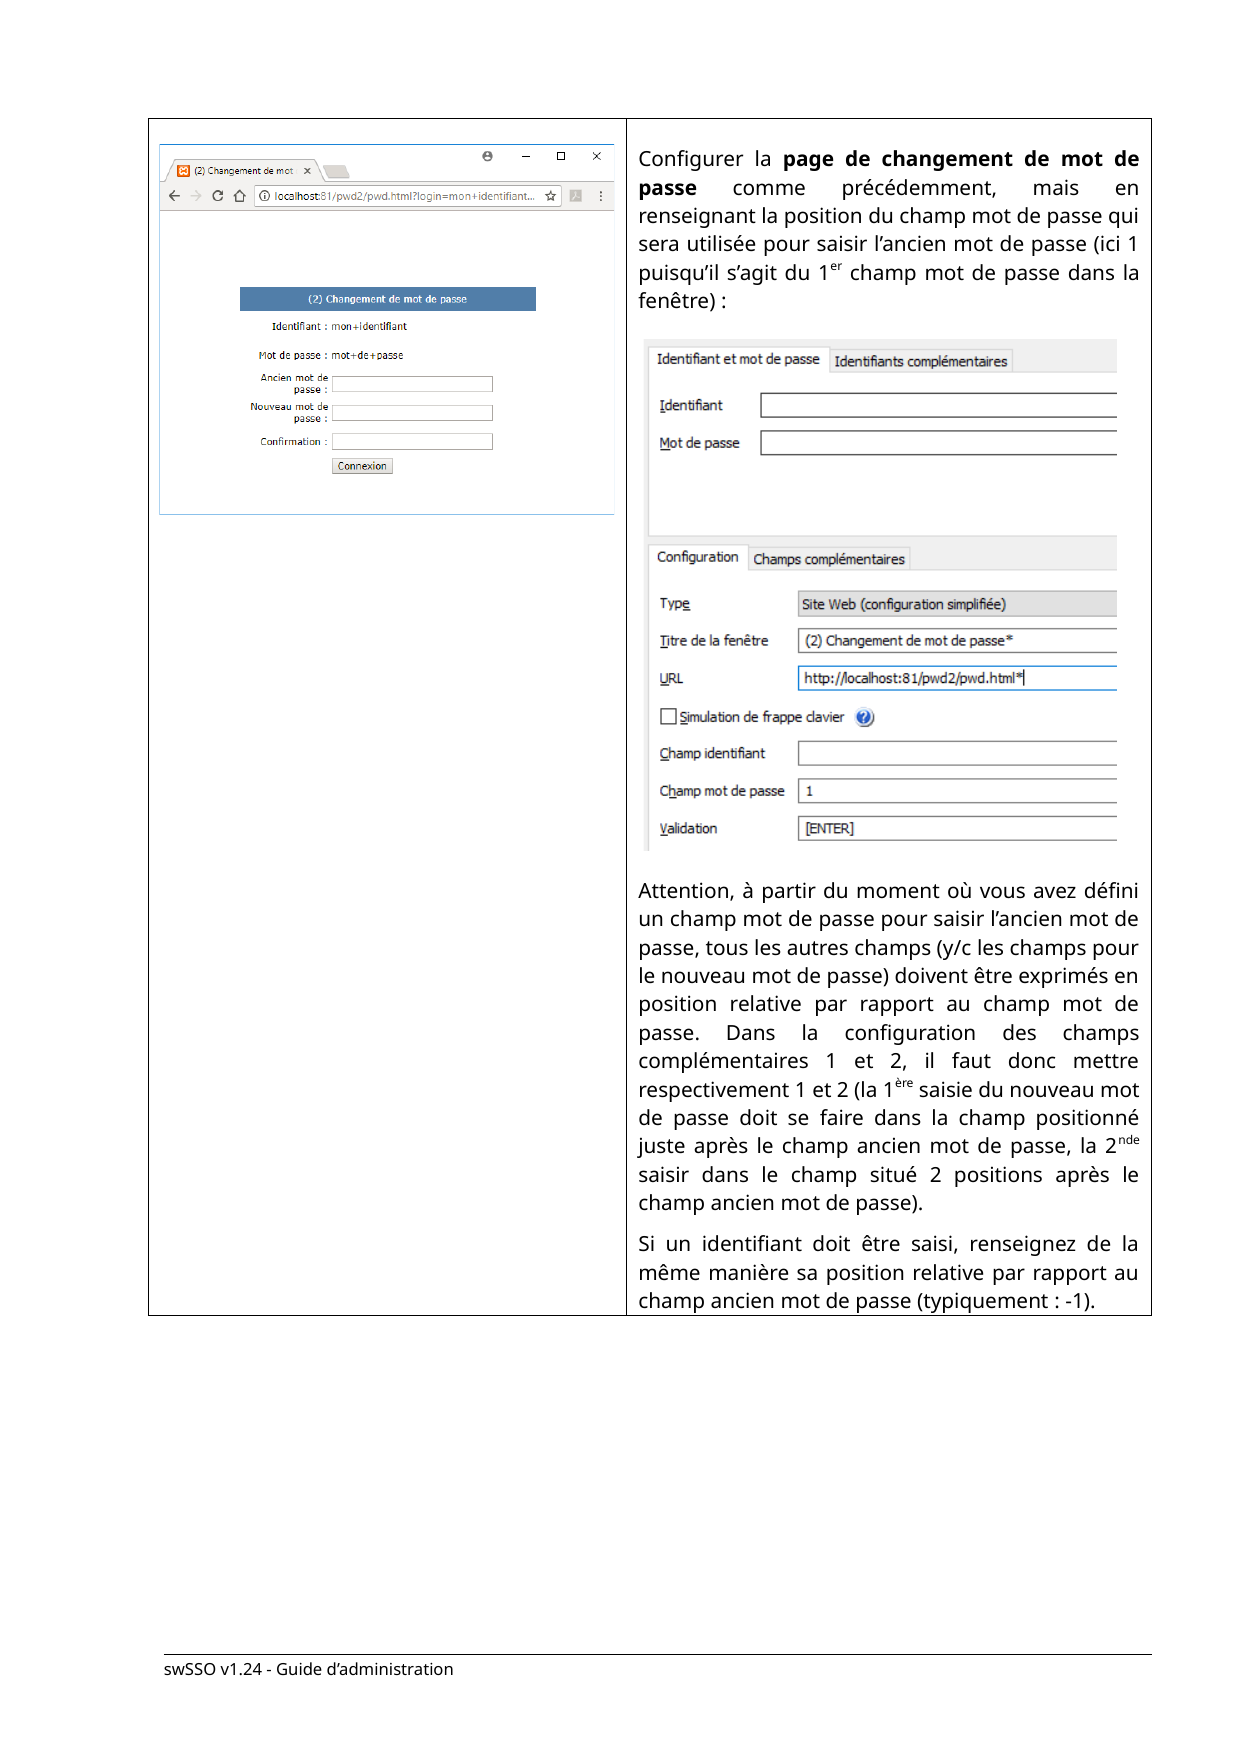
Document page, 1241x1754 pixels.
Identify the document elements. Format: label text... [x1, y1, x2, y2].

table_header Configurer la page de changement de mot de passe comme précédemment, mais en renseignant la position du champ mot de passe qui sera utilisée pour saisir l’ancien mot de passe (ici 1 puisqu’il s’agit du 1er champ mot de passe dans la fenêtre) : Attention, à partir du moment où vous avez défini un champ mot de passe pour saisir l’ancien mot de passe, tous les autres champs (y/c les champs pour le nouveau mot de passe) doivent être exprimés en position relative par rapport au champ mot de passe. Dans la configuration des champs complémentaires 1 et 2, il faut donc mettre respectivement 1 et 2 (la 1ère saisie du nouveau mot de passe doit se faire dans la champ positionné juste après le champ ancien mot de passe, la 2nde saisir dans le champ situé 2 positions après le champ ancien mot de passe). Si un identifiant doit être saisi, renseignez de la même manière sa position relative par rapport au champ ancien mot de passe (typiquement : -1). [627, 119, 1151, 1315]
table_header [149, 119, 626, 1315]
picture [159, 144, 615, 515]
picture [643, 339, 1117, 851]
